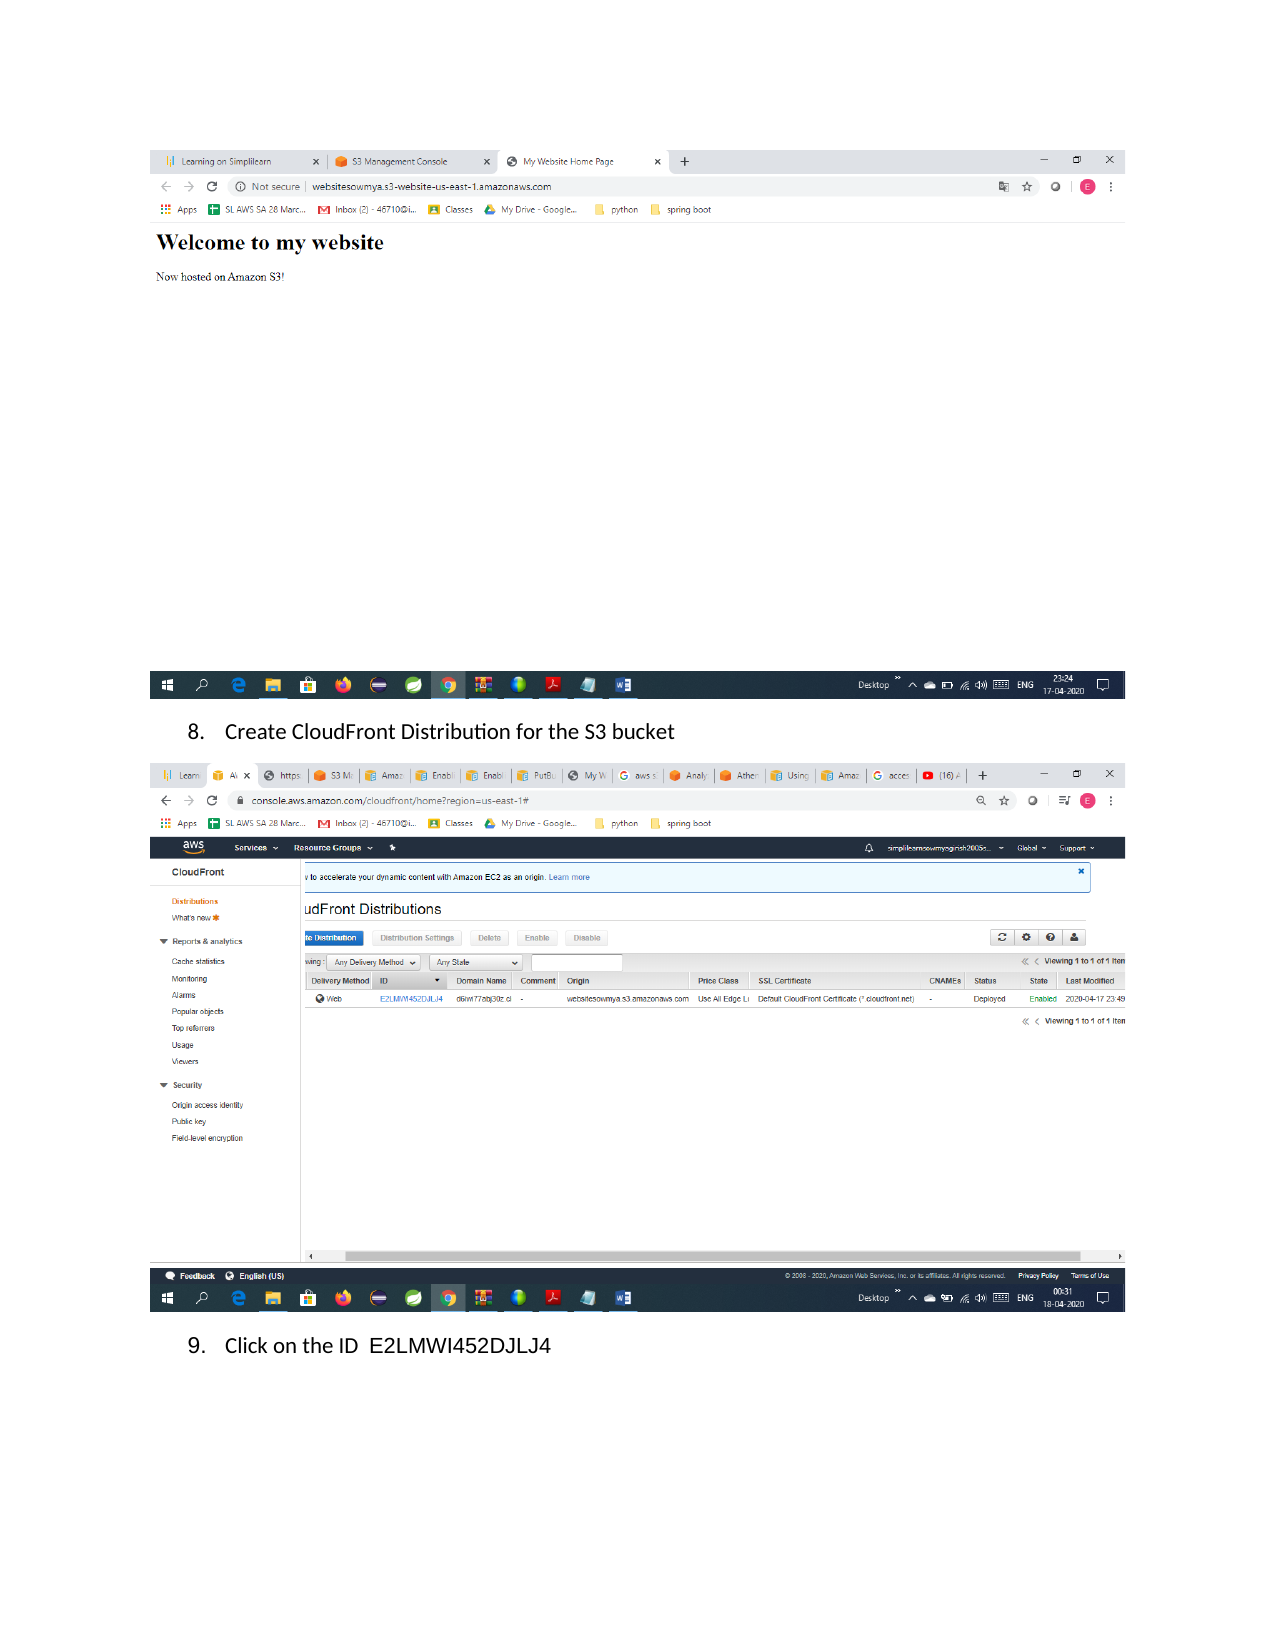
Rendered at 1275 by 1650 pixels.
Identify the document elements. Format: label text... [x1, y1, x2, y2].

list Click on the ID E2LMWI452DJLJ4 [187, 1331, 1125, 1359]
picture [150, 763, 1125, 1312]
list Create CloudFront Distribution for the S3 bucket [187, 717, 1125, 745]
picture [150, 150, 1125, 699]
